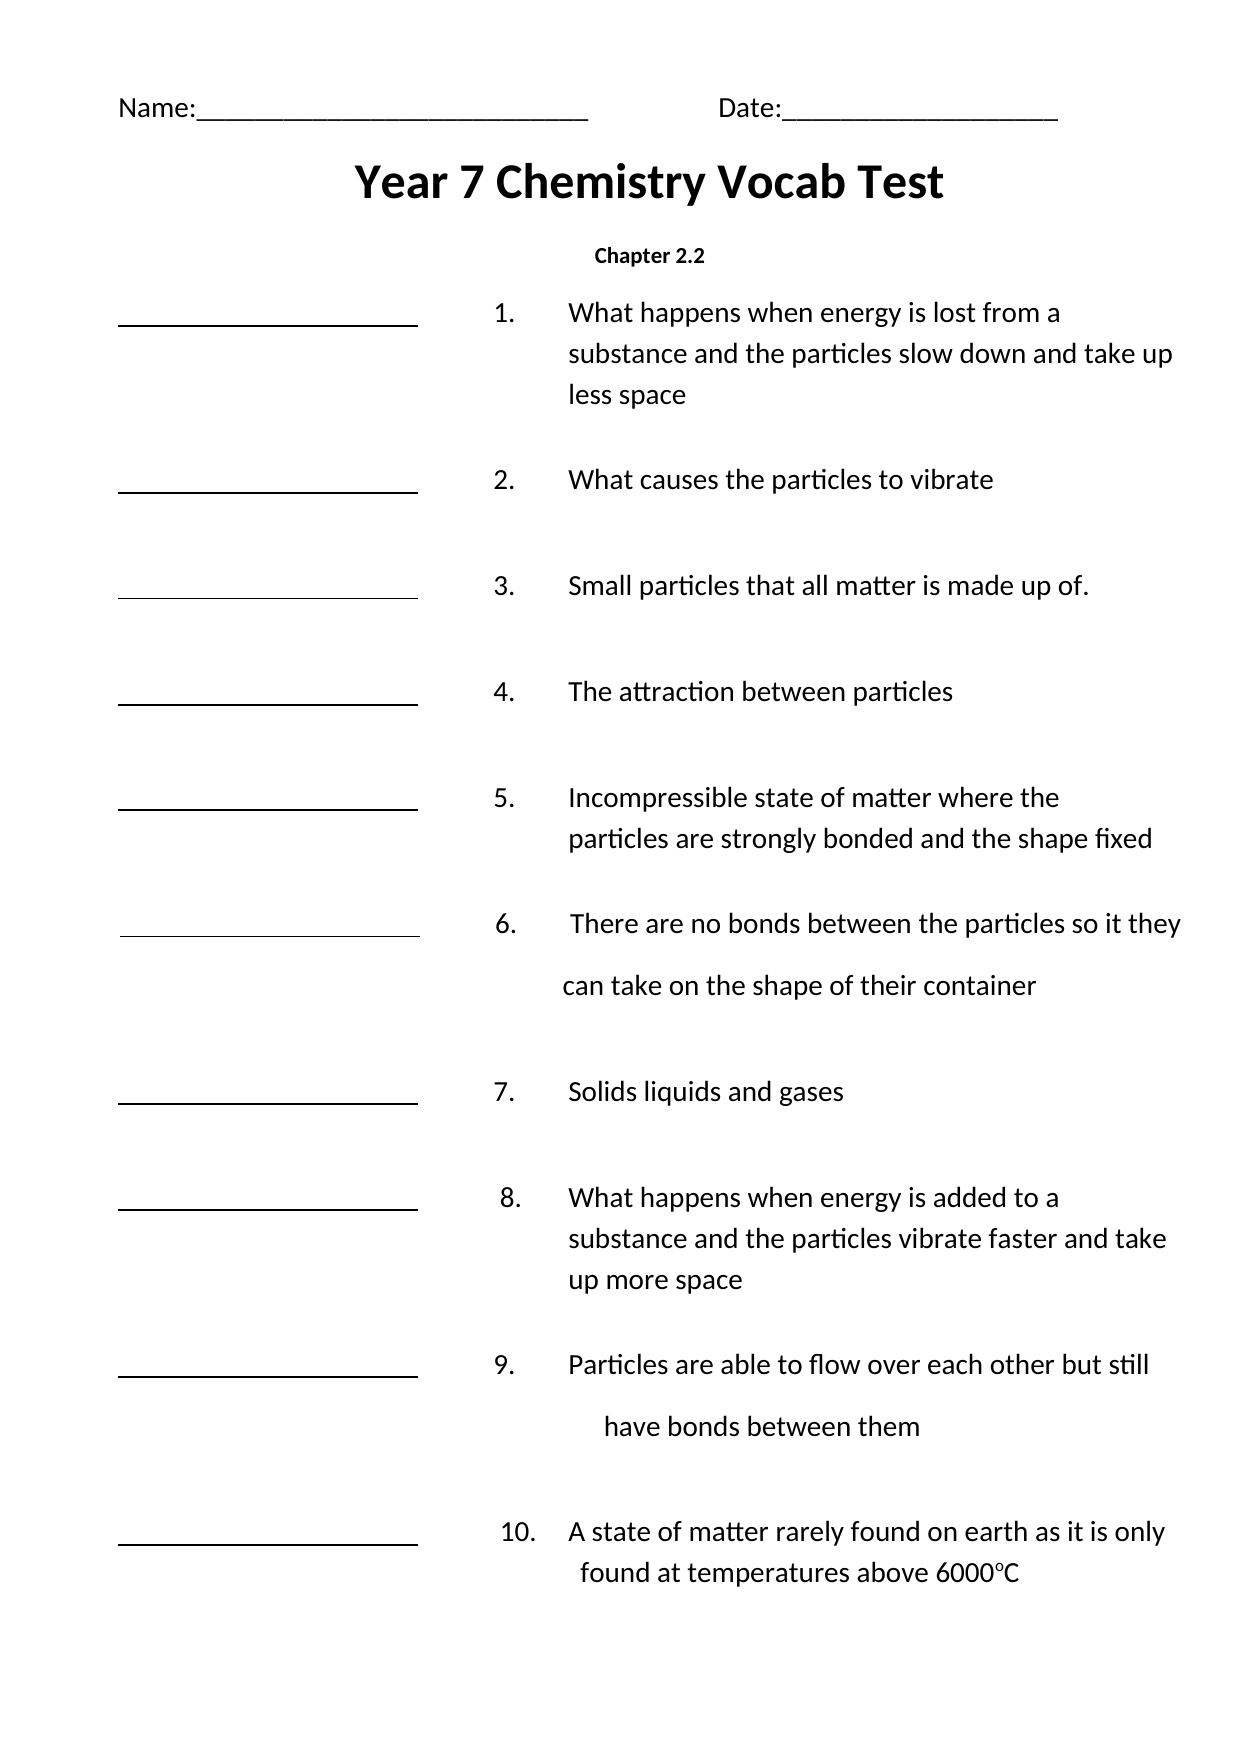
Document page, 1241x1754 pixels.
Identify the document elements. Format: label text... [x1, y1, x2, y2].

text 6. There are no bonds between the particles so it they [118, 905, 1181, 941]
text 5. Incompressible state of matter where the [118, 779, 1181, 815]
text 10. A state of matter rarely found on earth as it is only [118, 1513, 1181, 1549]
text 1. What happens when energy is lost from a [118, 294, 1181, 330]
text 2. What causes the particles to vibrate [118, 461, 1181, 497]
text have bonds between them [268, 1408, 1181, 1443]
text Chapter 2.2 [118, 241, 1181, 269]
text substance and the particles vibrate faster and take [118, 1220, 1181, 1255]
text 7. Solids liquids and gases [118, 1073, 1181, 1108]
text up more space [493, 1261, 1181, 1296]
text can take on the shape of their container [343, 967, 1181, 1003]
text Name:___________________________ Date:___________________ [118, 89, 1181, 124]
text found at temperatures above 6000oC [343, 1554, 1181, 1590]
text 4. The attraction between particles [118, 673, 1181, 709]
text 8. What happens when energy is added to a [118, 1179, 1181, 1214]
text Year 7 Chemistry Vocab Test [118, 150, 1181, 211]
text 9. Particles are able to flow over each other but still [118, 1346, 1181, 1381]
text particles are strongly bonded and the shape fixed [118, 820, 1181, 856]
text substance and the particles slow down and take up less space [568, 335, 1181, 412]
text 3. Small particles that all matter is made up of. [118, 567, 1181, 603]
